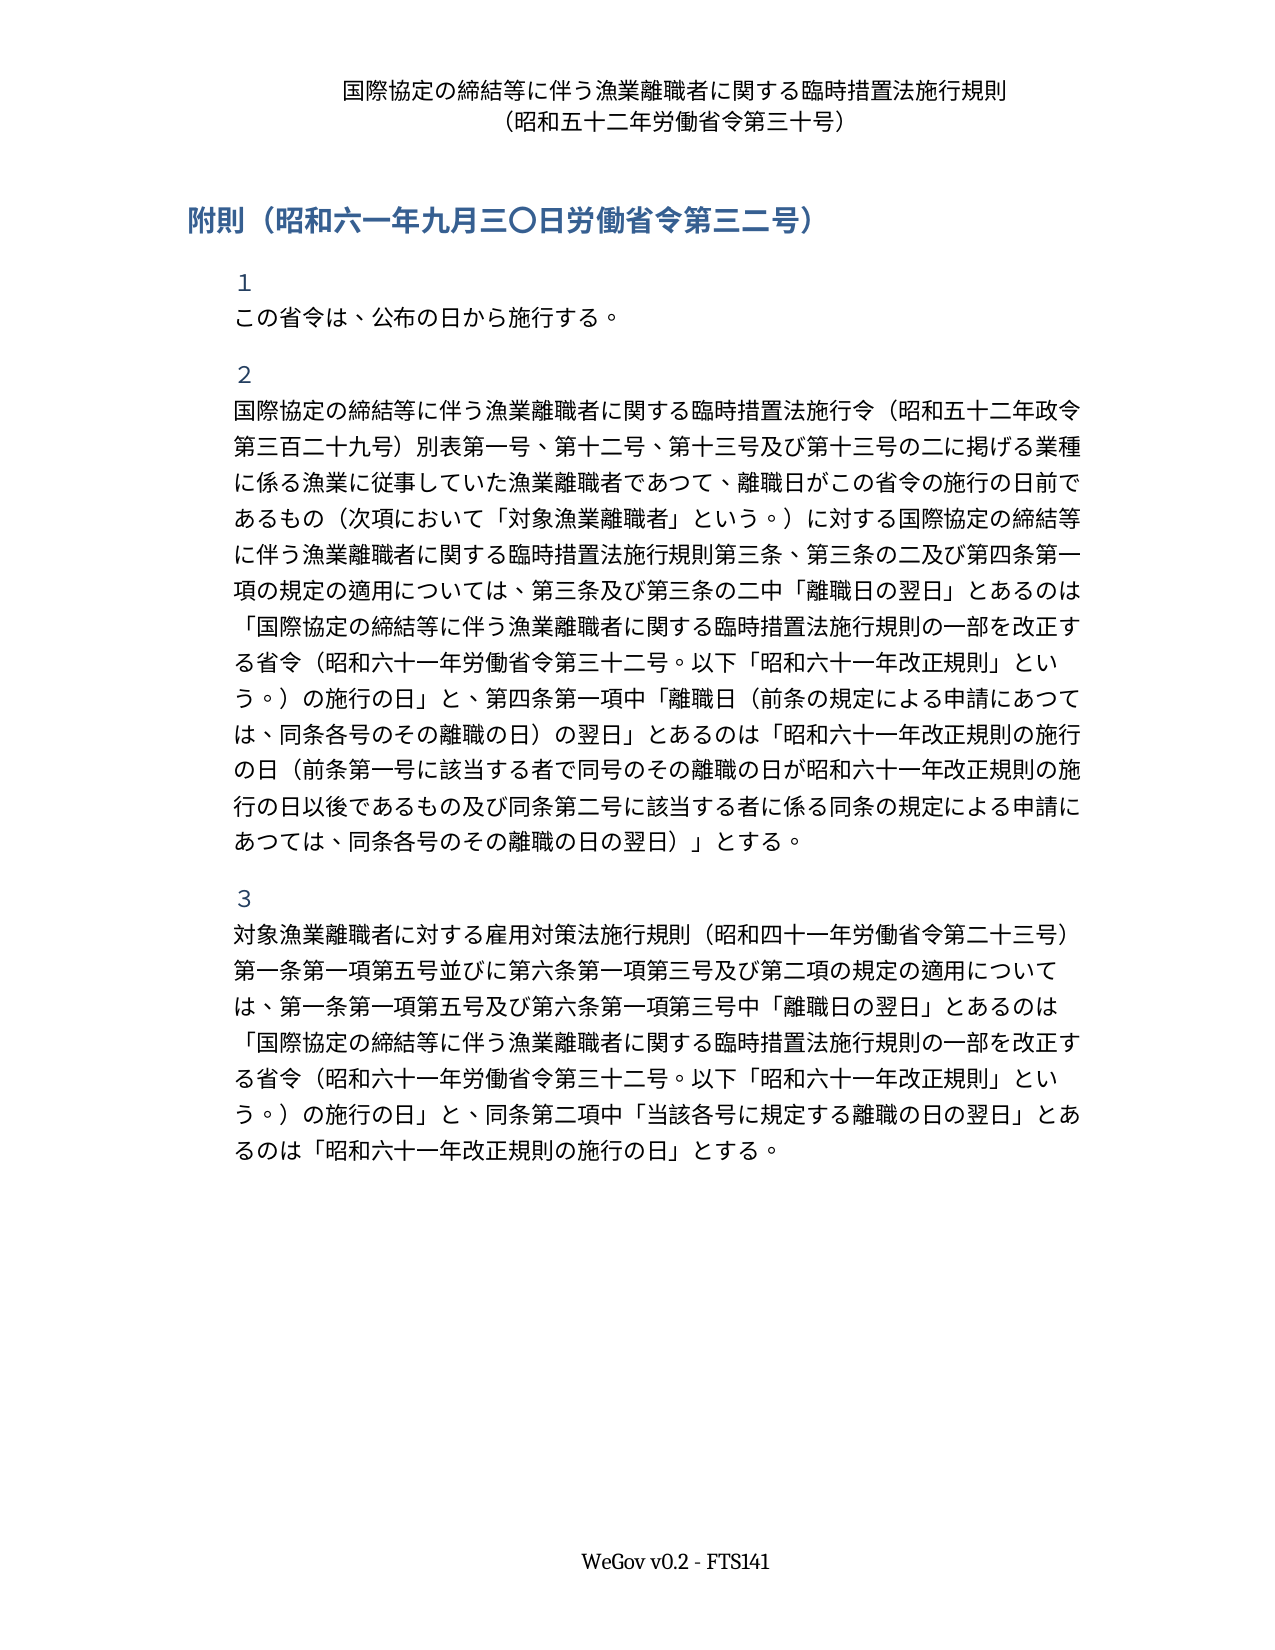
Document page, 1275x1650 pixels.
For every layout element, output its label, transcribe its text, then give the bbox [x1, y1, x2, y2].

subtitle 附則（昭和六一年九月三〇日労働省令第三二号） [187, 200, 1087, 240]
subtitle ３ [233, 883, 1087, 914]
text 対象漁業離職者に対する雇用対策法施行規則（昭和四十一年労働省令第二十三号）第一条第一項第五号並びに第六条第一項第三号及び第二項の規定の適用については、第一条第一項第五号及び第六条第一項第三号中「離職日の翌日」とあるのは「国際協定の締結等に伴う漁業離職者に関する臨時措置法施行規則の一部を改正する省令（昭和六十一年労働省令第三十二号。以下「昭和六十一年改正規則」という。）の施行の日」と、同条第二項中「当該各号に規定する離職の日の翌日」とあるのは「昭和六十一年改正規則の施行の日」とする。 [233, 919, 1087, 1166]
subtitle １ [233, 266, 1087, 298]
text この省令は、公布の日から施行する。 [233, 302, 1087, 334]
text 国際協定の締結等に伴う漁業離職者に関する臨時措置法施行令（昭和五十二年政令第三百二十九号）別表第一号、第十二号、第十三号及び第十三号の二に掲げる業種に係る漁業に従事していた漁業離職者であつて、離職日がこの省令の施行の日前であるもの（次項において「対象漁業離職者」という。）に対する国際協定の締結等に伴う漁業離職者に関する臨時措置法施行規則第三条、第三条の二及び第四条第一項の規定の適用については、第三条及び第三条の二中「離職日の翌日」とあるのは「国際協定の締結等に伴う漁業離職者に関する臨時措置法施行規則の一部を改正する省令（昭和六十一年労働省令第三十二号。以下「昭和六十一年改正規則」という。）の施行の日」と、第四条第一項中「離職日（前条の規定による申請にあつては、同条各号のその離職の日）の翌日」とあるのは「昭和六十一年改正規則の施行の日（前条第一号に該当する者で同号のその離職の日が昭和六十一年改正規則の施行の日以後であるもの及び同条第二号に該当する者に係る同条の規定による申請にあつては、同条各号のその離職の日の翌日）」とする。 [233, 395, 1087, 858]
subtitle ２ [233, 359, 1087, 390]
